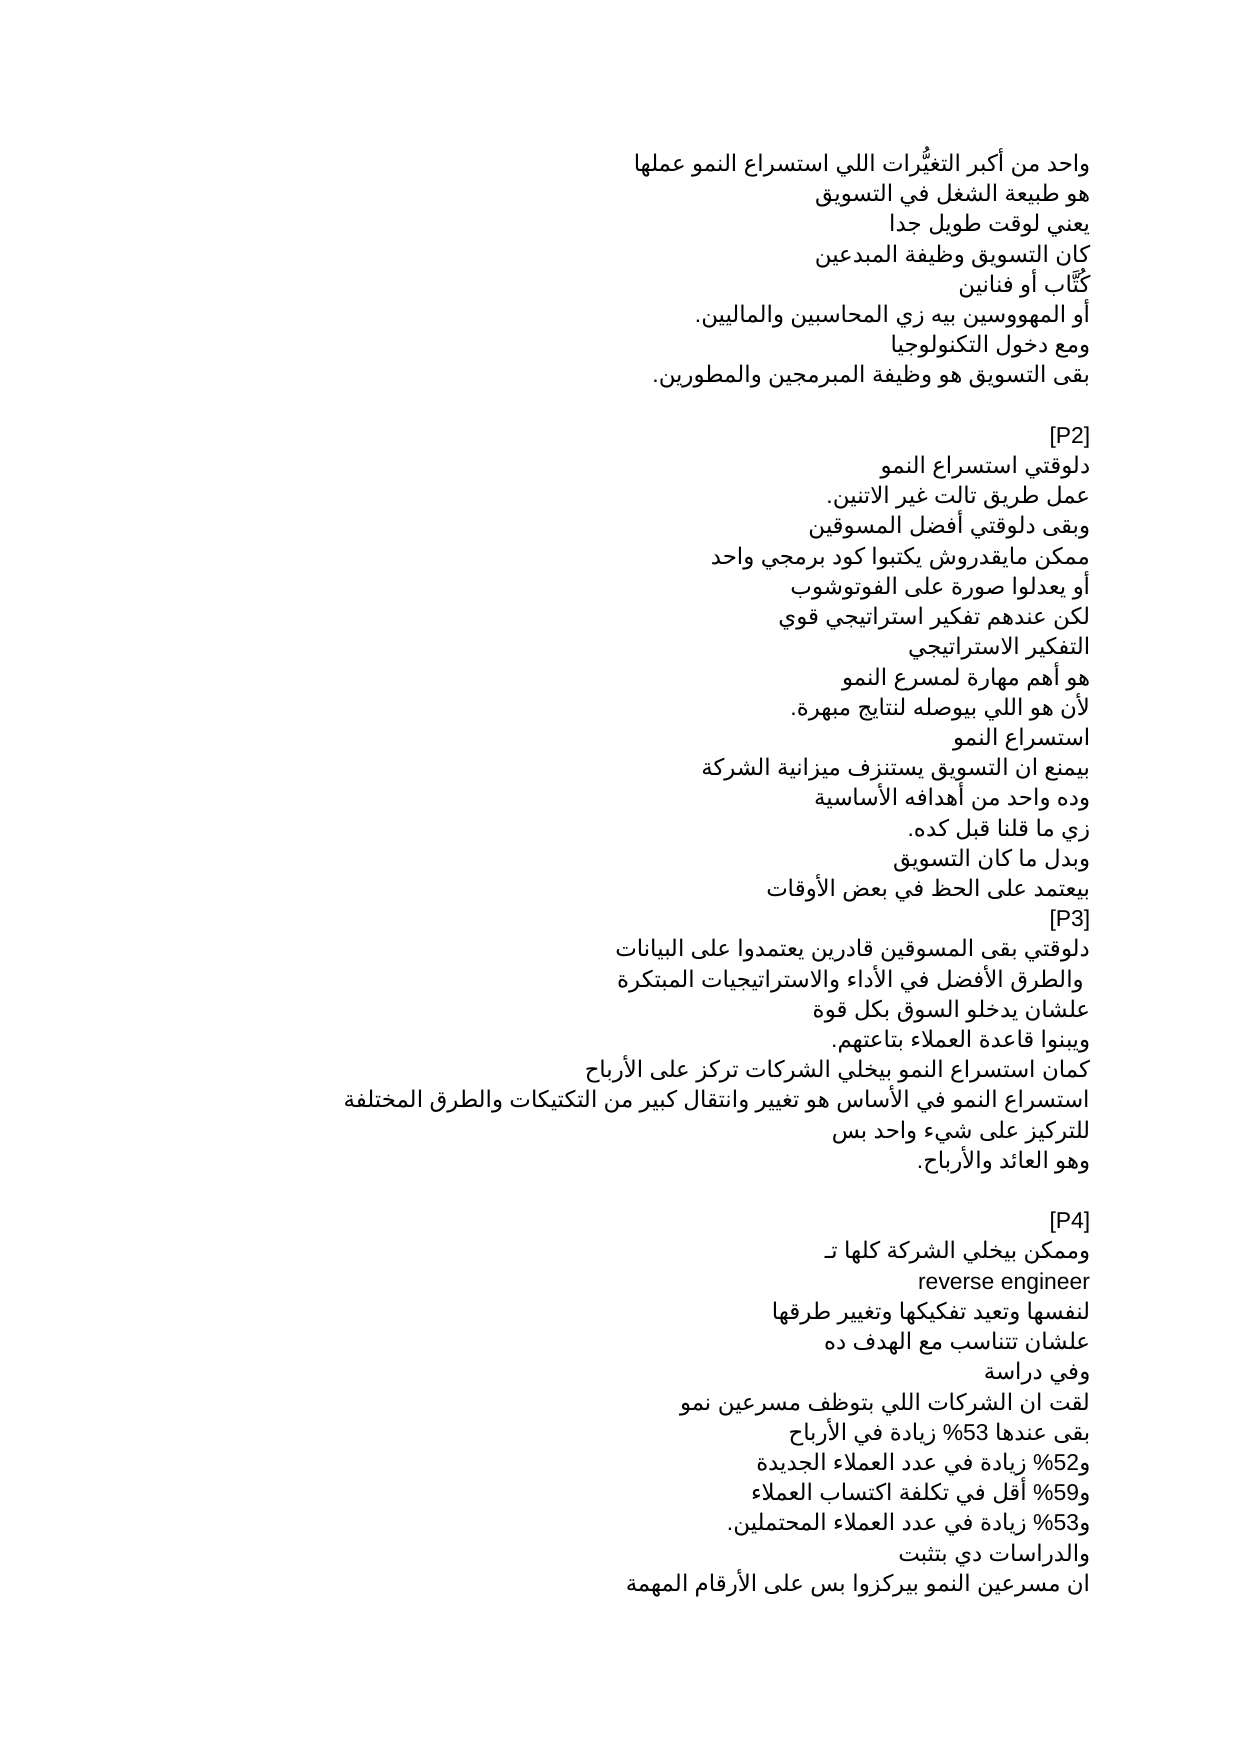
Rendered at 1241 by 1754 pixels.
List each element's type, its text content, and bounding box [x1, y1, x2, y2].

text والطرق الأفضل في الأداء والاستراتيجيات المبتكرة [150, 966, 1090, 992]
text وبدل ما كان التسويق بيعتمد على الحظ في بعض الأوقات [150, 845, 1090, 901]
text وفي دراسة لقت ان الشركات اللي بتوظف مسرعين نمو [150, 1358, 1090, 1415]
text وممكن بيخلي الشركة كلها تـ [150, 1237, 1090, 1264]
text علشان يدخلو السوق بكل قوة ويبنوا قاعدة العملاء بتاعتهم. [150, 996, 1090, 1052]
text وبقى دلوقتي أفضل المسوقين ممكن مايقدروش يكتبوا كود برمجي واحد أو يعدلوا صورة على الفوتوشوب [150, 512, 1090, 599]
text [P3] [150, 905, 1090, 932]
text لكن عندهم تفكير استراتيجي قوي [150, 603, 1090, 629]
text للتركيز على شيء واحد بس وهو العائد والأرباح. [150, 1117, 1090, 1173]
text ومع دخول التكنولوجيا بقى التسويق هو وظيفة المبرمجين والمطورين. [150, 331, 1090, 388]
text و52% زيادة في عدد العملاء الجديدة [150, 1449, 1090, 1475]
text استسراع النمو في الأساس هو تغيير وانتقال كبير من التكتيكات والطرق المختلفة [150, 1086, 1090, 1113]
text بقى عندها 53% زيادة في الأرباح [150, 1419, 1090, 1445]
text دلوقتي استسراع النمو عمل طريق تالت غير الاتنين. [150, 452, 1090, 509]
text [P2] [150, 422, 1090, 448]
text كمان استسراع النمو بيخلي الشركات تركز على الأرباح [150, 1056, 1090, 1083]
text لنفسها وتعيد تفكيكها وتغيير طرقها علشان تتناسب مع الهدف ده [150, 1298, 1090, 1354]
text reverse engineer [150, 1268, 1090, 1294]
text التفكير الاستراتيجي هو أهم مهارة لمسرع النمو لأن هو اللي بيوصله لنتايج مبهرة. [150, 633, 1090, 720]
text يعني لوقت طويل جدا كان التسويق وظيفة المبدعين كُتَّاب أو فنانين أو المهووسين بيه زي المحاسبين والماليين. [150, 210, 1090, 327]
text دلوقتي بقى المسوقين قادرين يعتمدوا على البيانات [150, 935, 1090, 962]
text استسراع النمو بيمنع ان التسويق يستنزف ميزانية الشركة وده واحد من أهدافه الأساسية زي ما قلنا قبل كده. [150, 724, 1090, 841]
text واحد من أكبر التغيُّرات اللي استسراع النمو عملها هو طبيعة الشغل في التسويق [150, 150, 1090, 207]
text و59% أقل في تكلفة اكتساب العملاء و53% زيادة في عدد العملاء المحتملين. والدراسات دي بتثبت ان مسرعين النمو بيركزوا بس على الأرقام المهمة [150, 1479, 1090, 1596]
text [P4] [150, 1207, 1090, 1234]
